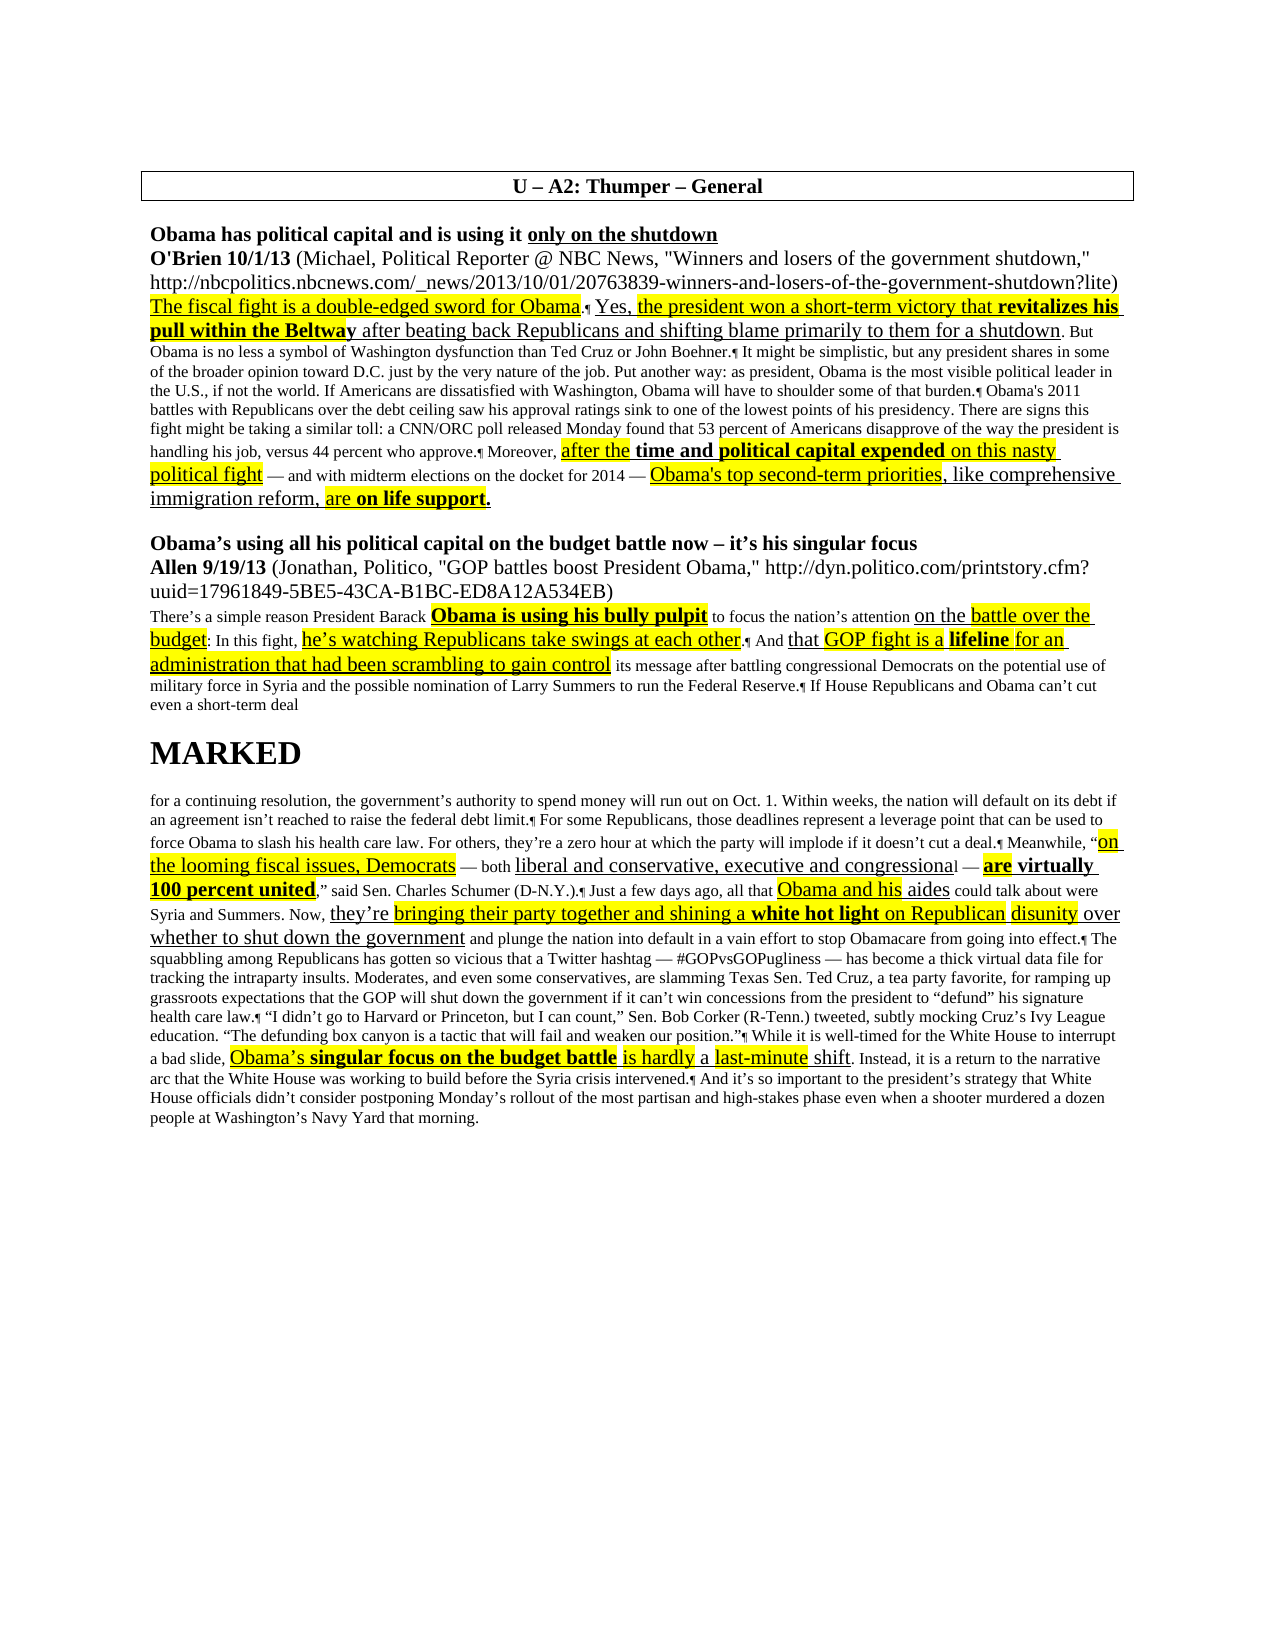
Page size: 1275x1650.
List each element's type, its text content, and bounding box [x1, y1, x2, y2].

text The fiscal fight is a double-edged sword for Obama.¶ Yes, the president won a short-term victory that revitalizes his pull within the Beltway after beating back Republicans and shifting blame primarily to them for a shutdown. But Obama is no less a symbol of Washington dysfunction than Ted Cruz or John Boehner.¶ It might be simplistic, but any president shares in some of the broader opinion toward D.C. just by the very nature of the job. Put another way: as president, Obama is the most visible political leader in the U.S., if not the world. If Americans are dissatisfied with Washington, Obama will have to shoulder some of that burden.¶ Obama's 2011 battles with Republicans over the debt ceiling saw his approval ratings sink to one of the lowest points of his presidency. There are signs this fight might be taking a similar toll: a CNN/ORC poll released Monday found that 53 percent of Americans disapprove of the way the president is handling his job, versus 44 percent who approve.¶ Moreover, after the time and political capital expended on this nasty political fight — and with midterm elections on the docket for 2014 — Obama's top second-term priorities, like comprehensive immigration reform, are on life support. [150, 294, 1125, 510]
text MARKED [150, 733, 1125, 771]
text for a continuing resolution, the government’s authority to spend money will run out on Oct. 1. Within weeks, the nation will default on its debt if an agreement isn’t reached to raise the federal debt limit.¶ For some Republicans, those deadlines represent a leverage point that can be used to force Obama to slash his health care law. For others, they’re a zero hour at which the party will implode if it doesn’t cut a deal.¶ Meanwhile, “on the looming fiscal issues, Democrats — both liberal and conservative, executive and congressional — are virtually 100 percent united,” said Sen. Charles Schumer (D-N.Y.).¶ Just a few days ago, all that Obama and his aides could talk about were Syria and Summers. Now, they’re bringing their party together and shining a white hot light on Republican disunity over whether to shut down the government and plunge the nation into default in a vain effort to stop Obamacare from going into effect.¶ The squabbling among Republicans has gotten so vicious that a Twitter hashtag — #GOPvsGOPugliness — has become a thick virtual data file for tracking the intraparty insults. Moderates, and even some conservatives, are slamming Texas Sen. Ted Cruz, a tea party favorite, for ramping up grassroots expectations that the GOP will shut down the government if it can’t win concessions from the president to “defund” his signature health care law.¶ “I didn’t go to Harvard or Princeton, but I can count,” Sen. Bob Corker (R-Tenn.) tweeted, subtly mocking Cruz’s Ivy League education. “The defunding box canyon is a tactic that will fail and weaken our position.”¶ While it is well-timed for the White House to interrupt a bad slide, Obama’s singular focus on the budget battle is hardly a last-minute shift. Instead, it is a return to the narrative arc that the White House was working to build before the Syria crisis intervened.¶ And it’s so important to the president’s strategy that White House officials didn’t consider postponing Monday’s rollout of the most partisan and high-stakes phase even when a shooter murdered a dozen people at Washington’s Navy Yard that morning. [150, 791, 1125, 1127]
subtitle Obama’s using all his political capital on the budget battle now – it’s his singular focus [150, 531, 1125, 555]
text Allen 9/19/13 (Jonathan, Politico, "GOP battles boost President Obama," http://dyn.politico.com/printstory.cfm?uuid=17961849-5BE5-43CA-B1BC-ED8A12A534EB) [150, 555, 1125, 603]
text There’s a simple reason President Barack Obama is using his bully pulpit to focus the nation’s attention on the battle over the budget: In this fight, he’s watching Republicans take swings at each other.¶ And that GOP fight is a lifeline for an administration that had been scrambling to gain control its message after battling congressional Democrats on the potential use of military force in Syria and the possible nomination of Larry Summers to run the Federal Reserve.¶ If House Republicans and Obama can’t cut even a short-term deal [150, 603, 1125, 714]
text O'Brien 10/1/13 (Michael, Political Reporter @ NBC News, "Winners and losers of the government shutdown," http://nbcpolitics.nbcnews.com/_news/2013/10/01/20763839-winners-and-losers-of-the-government-shutdown?lite) [150, 246, 1125, 294]
subtitle U – A2: Thumper – General [142, 172, 1133, 200]
subtitle Obama has political capital and is using it only on the shutdown [150, 222, 1125, 246]
